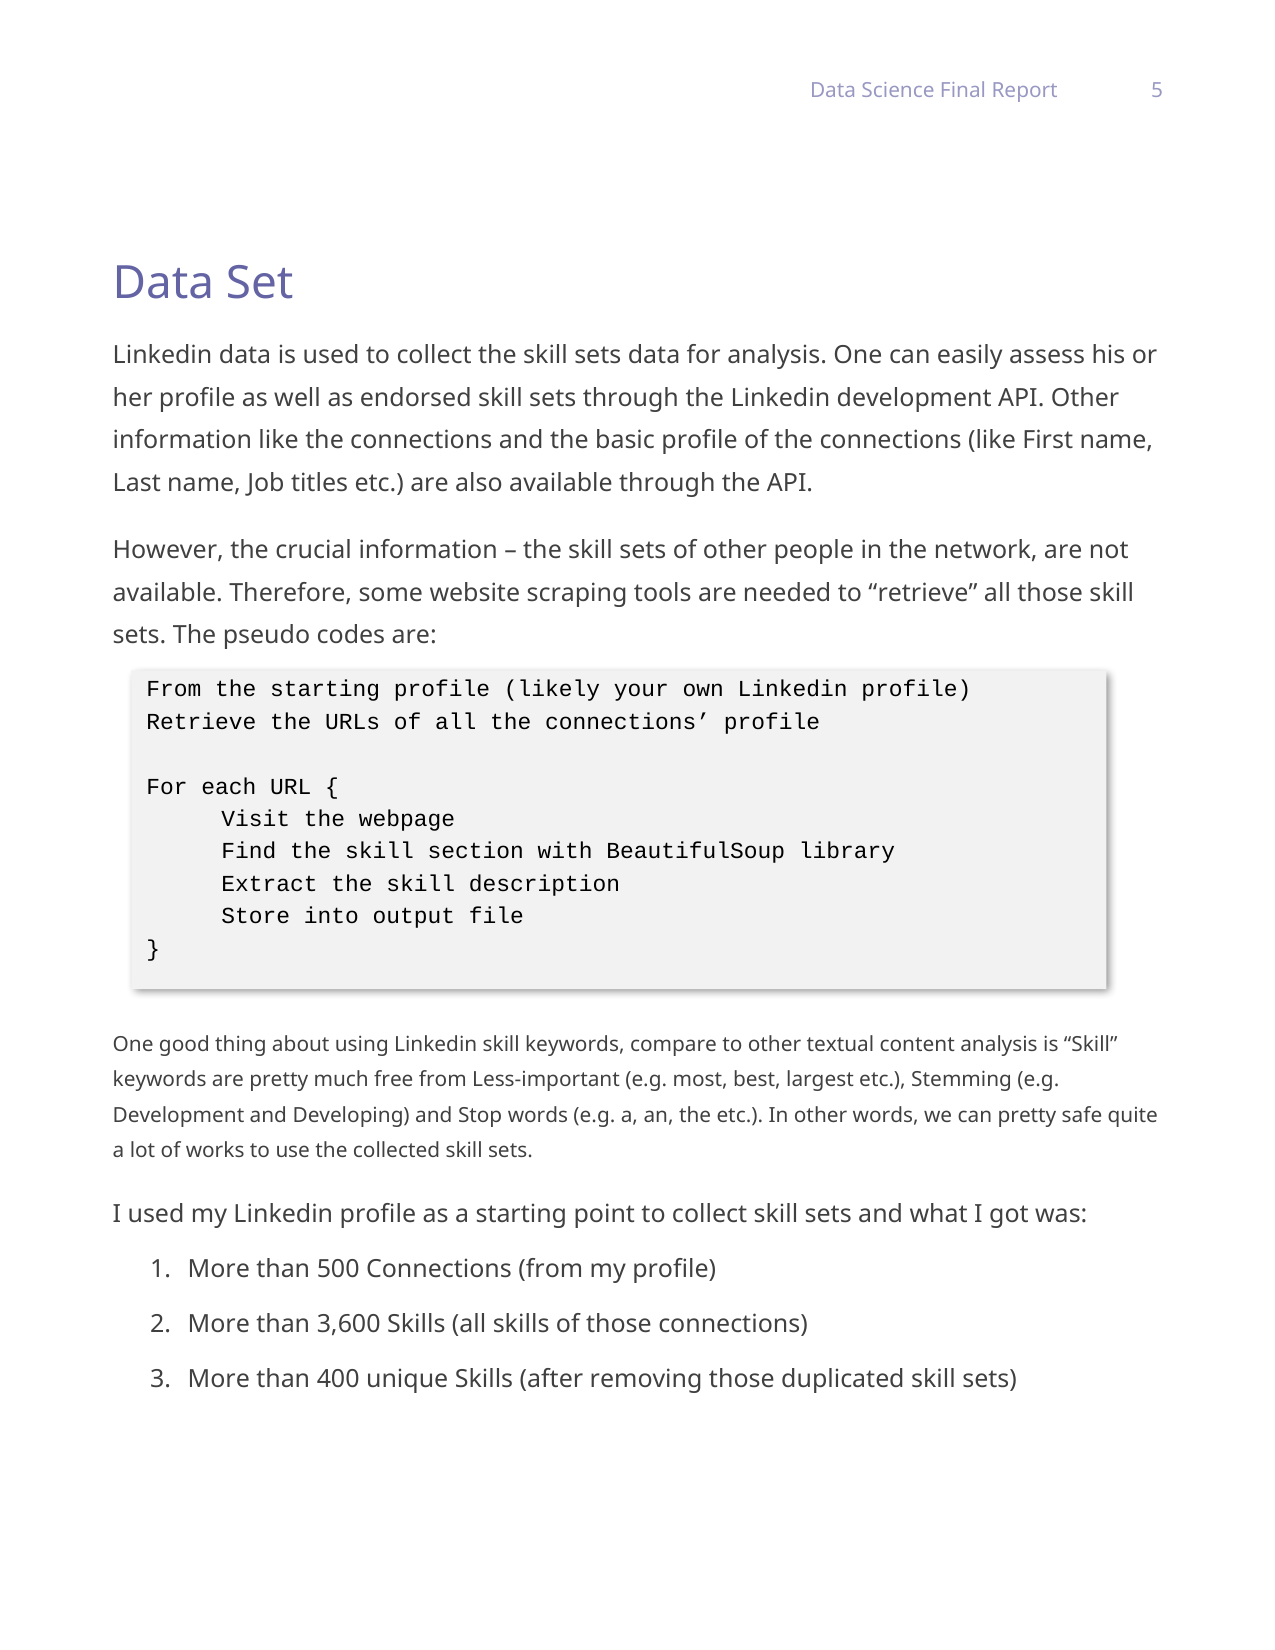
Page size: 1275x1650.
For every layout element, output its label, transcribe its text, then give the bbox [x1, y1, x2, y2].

text However, the crucial information – the skill sets of other people in the network, are not available. Therefore, some website scraping tools are needed to “retrieve” all those skill sets. The pseudo codes are: [112, 532, 1162, 651]
text Linkedin data is used to collect the skill sets data for analysis. One can easily assess his or her profile as well as endorsed skill sets through the Linkedin development API. Other information like the connections and the basic profile of the connections (like First name, Last name, Job titles etc.) are also available through the API. [112, 337, 1162, 499]
